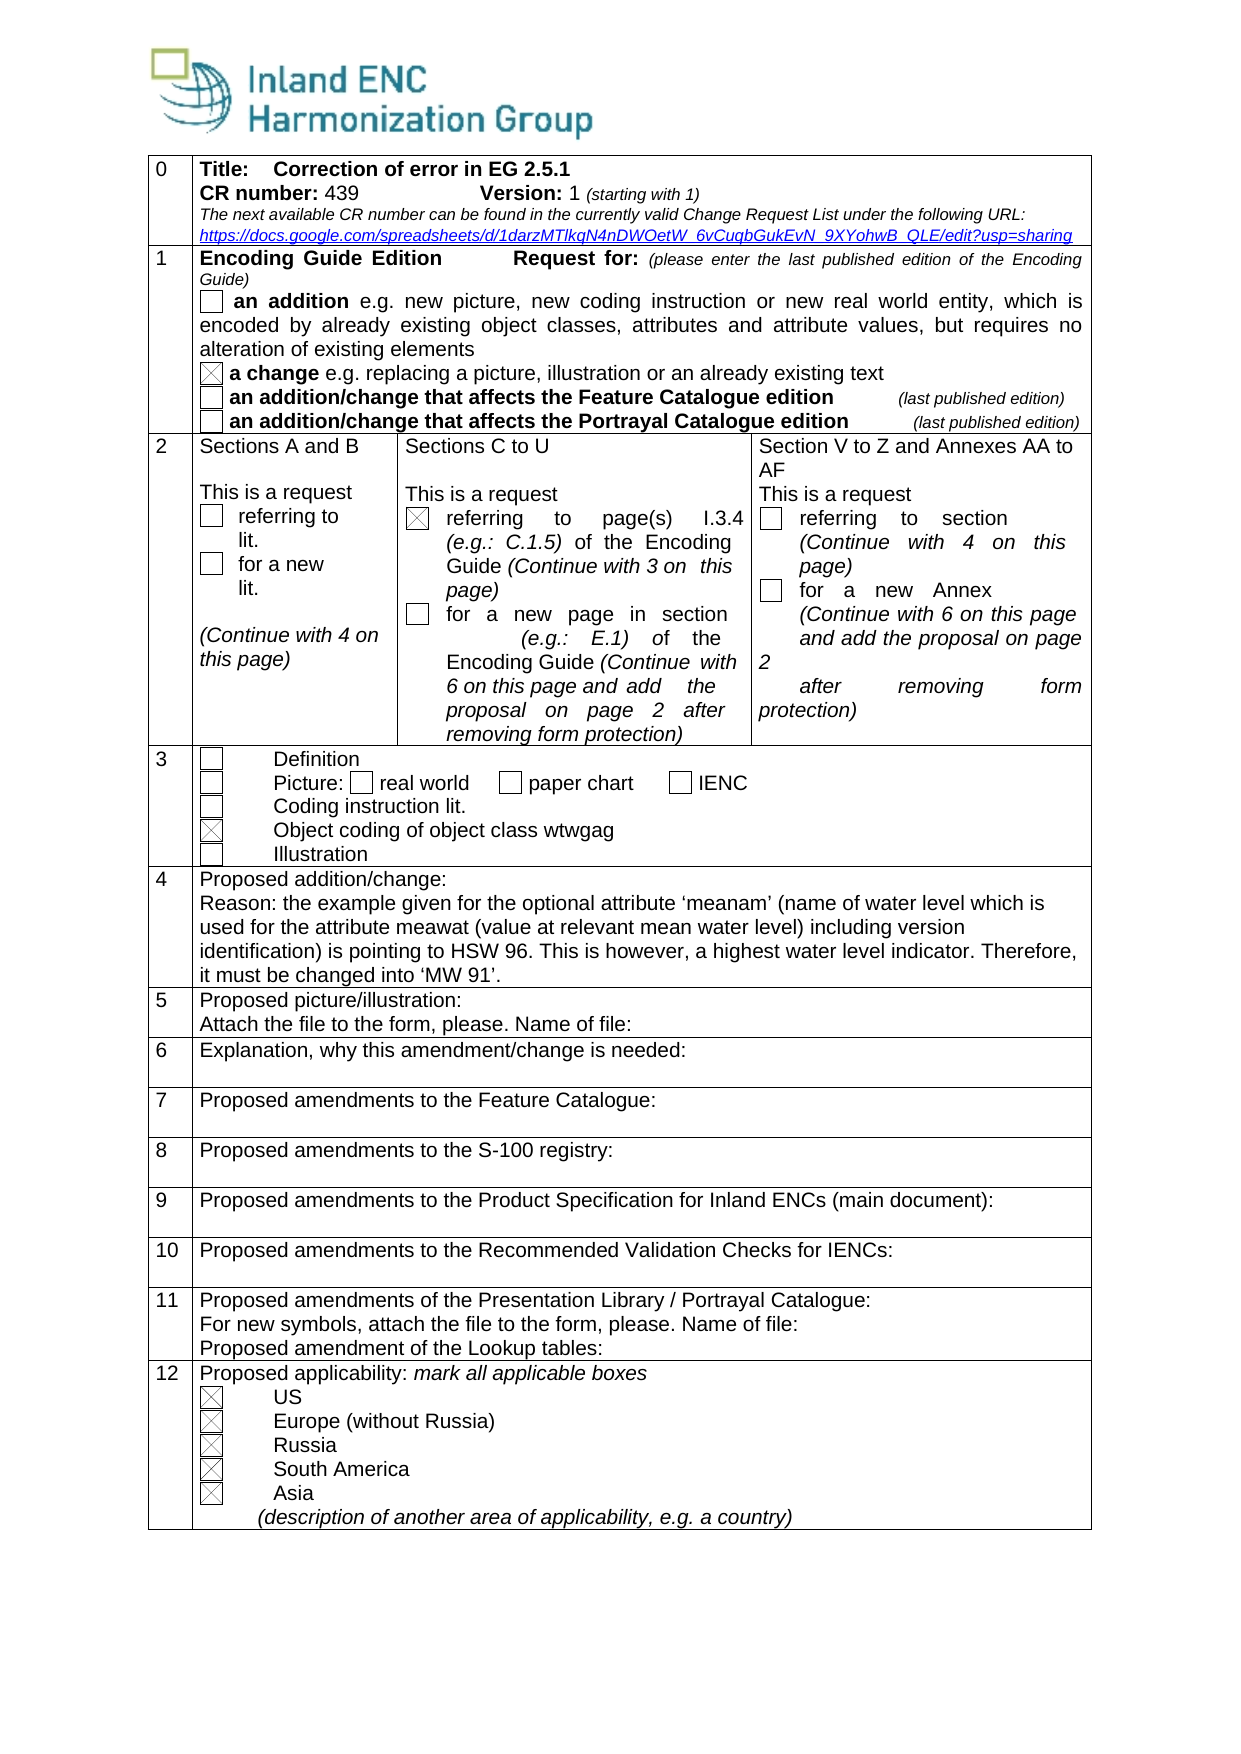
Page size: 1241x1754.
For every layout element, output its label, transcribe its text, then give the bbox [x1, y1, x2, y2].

table_cell 8 [149, 1138, 192, 1187]
table_cell 11 [149, 1288, 192, 1360]
table_cell Sections C to U This is a request referring to page(s) I.3.4 (e.g.: C.1.5) of the Encoding Guide (Continue with 3 on this page) for a new page in section (e.g.: E.1) of the Encoding Guide (Continue with 6 on this page and add the proposal on page 2 after removing form protection) [398, 434, 751, 745]
table_cell 6 [149, 1038, 192, 1087]
table_cell 3 [149, 746, 192, 866]
table_header Title: Correction of error in EG 2.5.1 CR number: 439 Version: 1 (starting with 1) The next available CR number can be found in the currently valid Change Request List under the following URL: https://docs.google.com/spreadsheets/d/1darzMTlkqN4nDWOetW_6vCuqbGukEvN_9XYohwB_QLE/edit?usp=sharing [193, 156, 1091, 245]
table_cell Proposed amendments to the S-100 registry: [193, 1138, 1091, 1187]
table_cell Proposed amendments to the Feature Catalogue: [193, 1088, 1091, 1137]
table_cell Explanation, why this amendment/change is needed: [193, 1038, 1091, 1087]
table_cell 2 [149, 434, 192, 745]
table_cell Proposed applicability: mark all applicable boxes US Europe (without Russia) Russia South America Asia (description of another area of applicability, e.g. a country) [193, 1361, 1091, 1529]
table_cell 12 [149, 1361, 192, 1529]
table_cell Sections A and B This is a request referring to lit. for a new lit. (Continue with 4 on this page) [193, 434, 397, 745]
table_cell 5 [149, 988, 192, 1037]
table_cell Proposed amendments of the Presentation Library / Portrayal Catalogue: For new symbols, attach the file to the form, please. Name of file: Proposed amendment of the Lookup tables: [193, 1288, 1091, 1360]
table_cell 7 [149, 1088, 192, 1137]
table_cell Proposed addition/change: Reason: the example given for the optional attribute ‘meanam’ (name of water level which is used for the attribute meawat (value at relevant mean water level) including version identification) is pointing to HSW 96. This is however, a highest water level indicator. Therefore, it must be changed into ‘MW 91’. [193, 867, 1091, 987]
table_cell Proposed amendments to the Product Specification for Inland ENCs (main document): [193, 1188, 1091, 1237]
table_cell 10 [149, 1238, 192, 1287]
table_cell 4 [149, 867, 192, 987]
table_cell Proposed amendments to the Recommended Validation Checks for IENCs: [193, 1238, 1091, 1287]
table_cell Section V to Z and Annexes AA to AF This is a request referring to section (Continue with 4 on this page) for a new Annex (Continue with 6 on this page and add the proposal on page 2 after removing form protection) [752, 434, 1091, 745]
table_cell Encoding Guide Edition Request for: (please enter the last published edition of the Encoding Guide) an addition e.g. new picture, new coding instruction or new real world entity, which is encoded by already existing object classes, attributes and attribute values, but requires no alteration of existing elements a change e.g. replacing a picture, illustration or an already existing text an addition/change that affects the Feature Catalogue edition (last published edition) an addition/change that affects the Portrayal Catalogue edition (last published edition) [193, 246, 1091, 433]
table_cell 1 [149, 246, 192, 433]
picture [147, 44, 597, 143]
table_cell 9 [149, 1188, 192, 1237]
table_cell Proposed picture/illustration: Attach the file to the form, please. Name of file: [193, 988, 1091, 1037]
table_cell Definition Picture: real world paper chart IENC Coding instruction lit. Object coding of object class wtwgag Illustration [193, 746, 1091, 866]
table_header 0 [149, 156, 192, 245]
